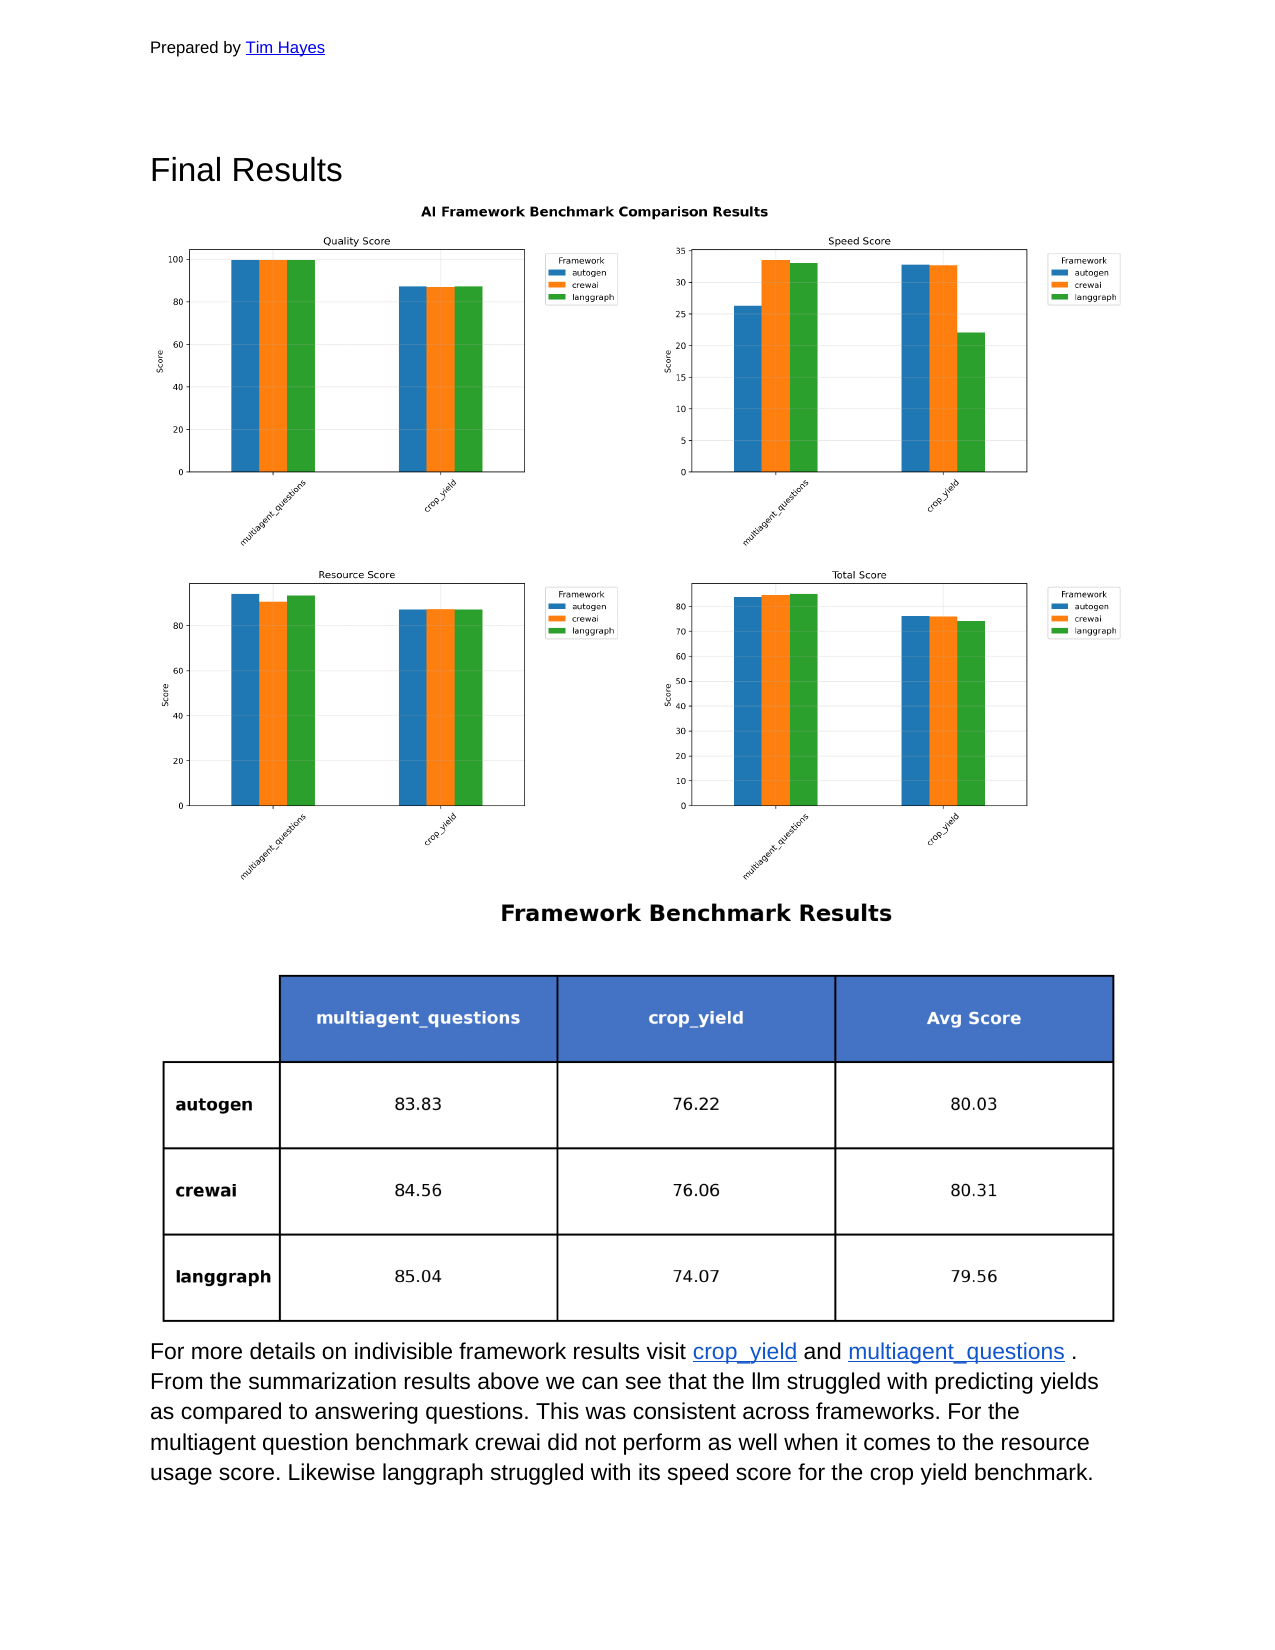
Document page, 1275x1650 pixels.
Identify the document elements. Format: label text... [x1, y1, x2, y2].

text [150, 1338, 1125, 1485]
picture [150, 890, 1125, 1334]
subtitle Final Results [150, 150, 1125, 188]
picture [150, 201, 1125, 887]
